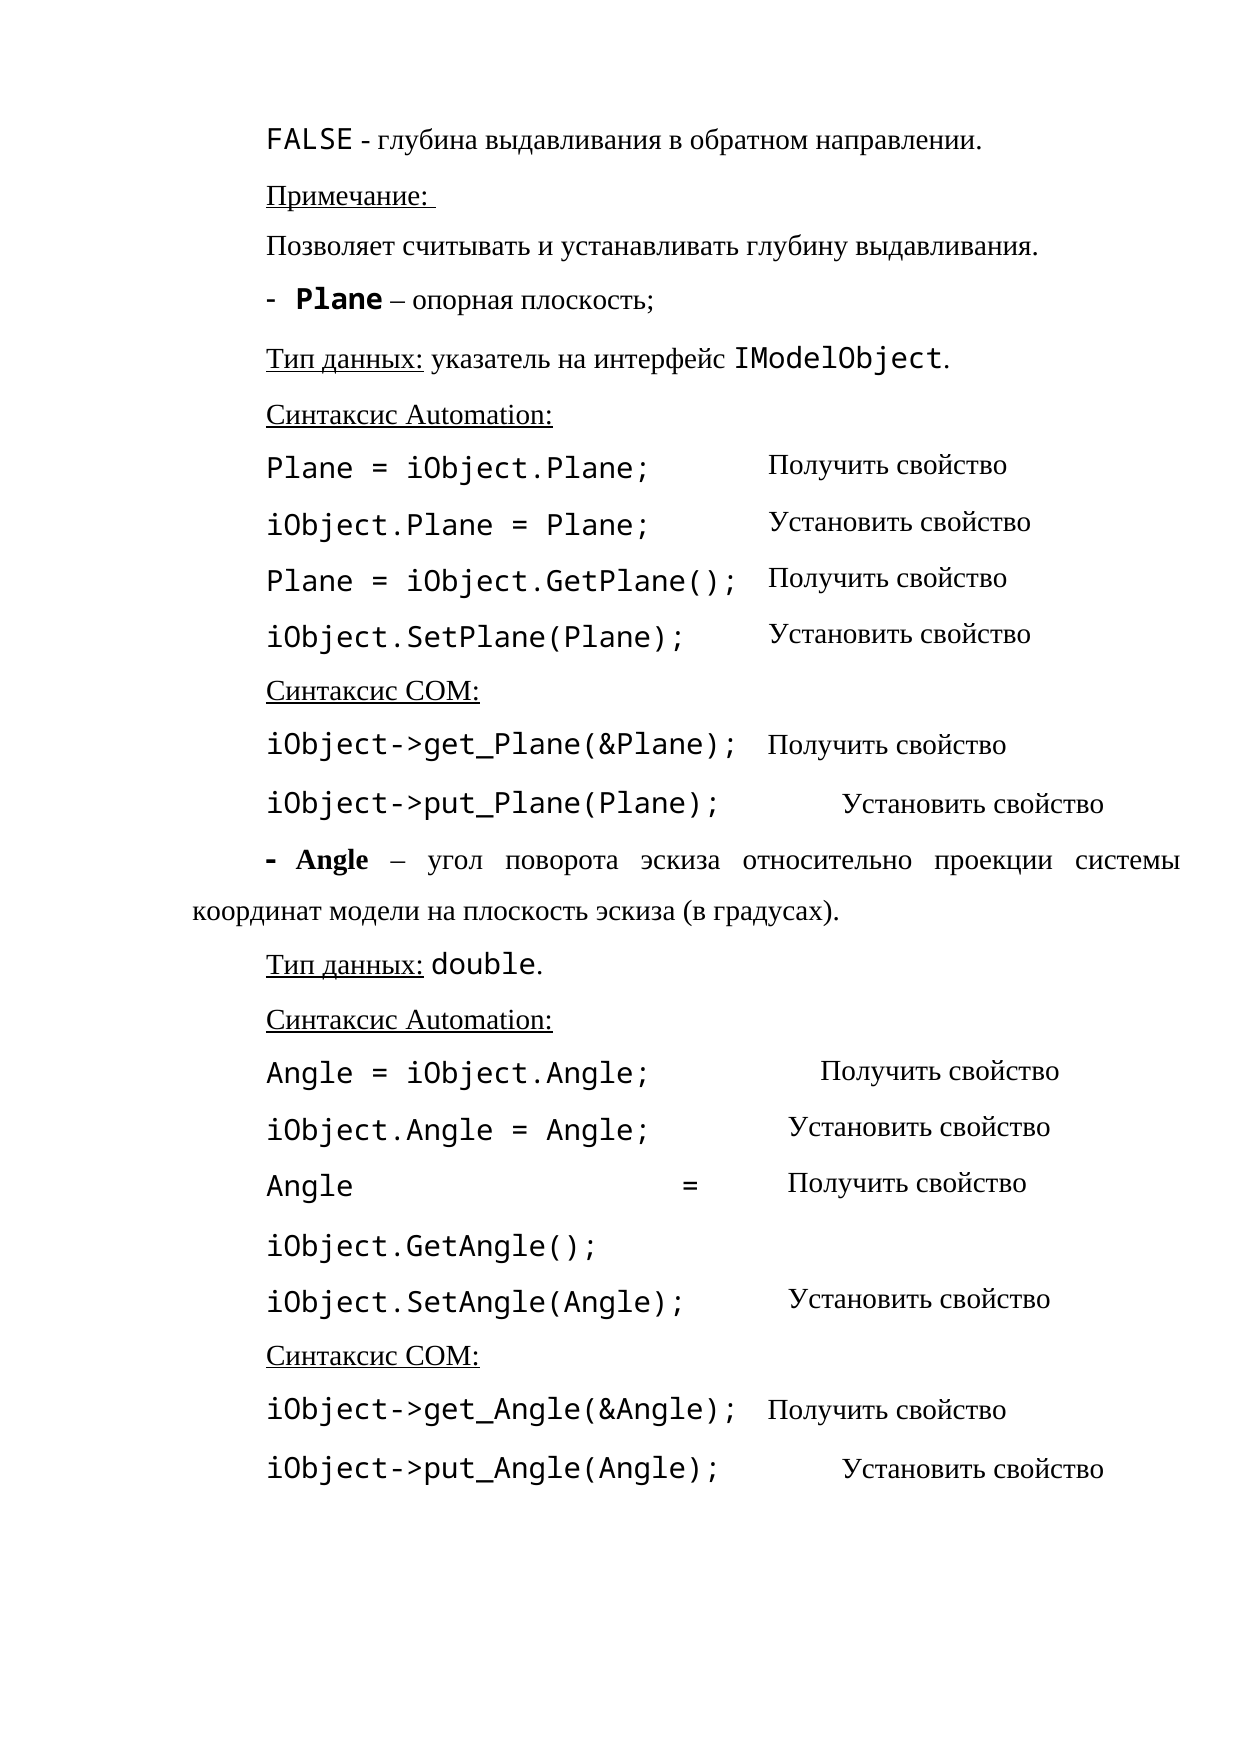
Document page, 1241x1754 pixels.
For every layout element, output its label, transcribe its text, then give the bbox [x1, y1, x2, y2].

text iObject->put_Angle(Angle); Установить свойство [177, 1447, 1181, 1487]
text iObject->put_Plane(Plane); Установить свойство [266, 783, 1181, 822]
text Тип данных: double. [266, 943, 1181, 983]
text Примечание: [266, 178, 1181, 211]
list Angle – угол поворота эскиза относительно проекции системы координат модели на плоскость эскиза (в градусах). [192, 842, 1181, 926]
table_cell Получить свойство [699, 1165, 1130, 1281]
table_header Plane = iObject.Plane; [177, 448, 679, 504]
table_cell iObject.Angle = Angle; [177, 1109, 699, 1165]
list Plane – опорная плоскость; [192, 278, 1181, 318]
text Синтаксис Automation: [266, 1002, 1181, 1036]
table_header Получить свойство [679, 448, 1078, 504]
table_header Получить свойство [699, 1053, 1130, 1109]
table_cell iObject.Plane = Plane; [177, 504, 679, 560]
text FALSE - глубина выдавливания в обратном направлении. [266, 118, 1181, 158]
text Синтаксис Automation: [266, 397, 1181, 431]
table_cell Установить свойство [679, 617, 1078, 673]
table_cell Получить свойство [679, 560, 1078, 617]
table_cell Установить свойство [679, 504, 1078, 560]
table_cell Plane = iObject.GetPlane(); [177, 560, 679, 617]
text Синтаксис COM: [266, 673, 1181, 706]
text iObject->get_Angle(&Angle); Получить свойство [266, 1388, 1181, 1428]
text iObject->get_Plane(&Plane); Получить свойство [266, 723, 1181, 763]
text Синтаксис COM: [266, 1338, 1181, 1371]
table_cell Angle = iObject.GetAngle(); [177, 1165, 699, 1281]
table_cell iObject.SetPlane(Plane); [177, 617, 679, 673]
table_cell Установить свойство [699, 1109, 1130, 1165]
text Позволяет считывать и устанавливать глубину выдавливания. [192, 228, 1181, 261]
table_header Angle = iObject.Angle; [177, 1053, 699, 1109]
text Тип данных: указатель на интерфейс IModelObject. [266, 338, 1181, 377]
table_cell Установить свойство [699, 1281, 1130, 1338]
table_cell iObject.SetAngle(Angle); [177, 1281, 699, 1338]
